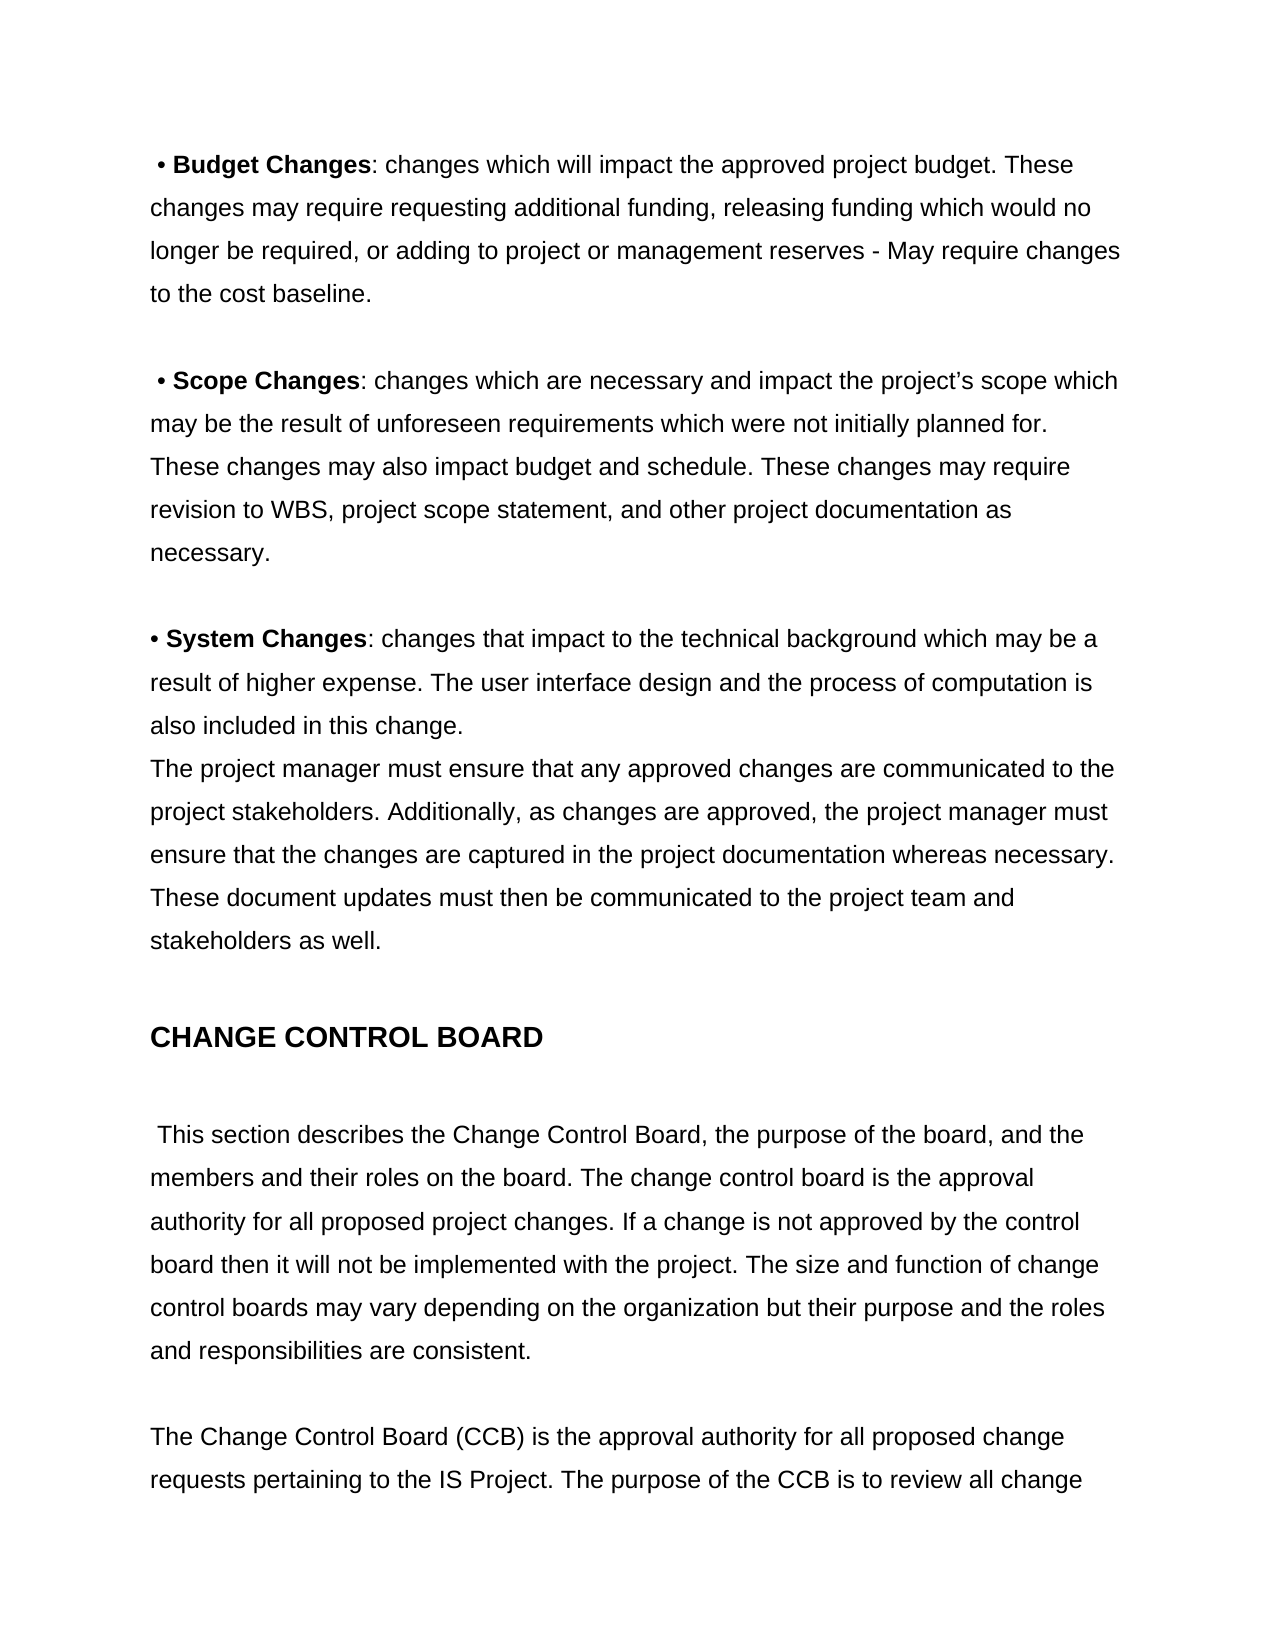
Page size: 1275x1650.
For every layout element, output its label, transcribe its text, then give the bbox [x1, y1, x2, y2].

text CHANGE CONTROL BOARD [150, 1020, 1125, 1053]
text The project manager must ensure that any approved changes are communicated to the project stakeholders. Additionally, as changes are approved, the project manager must ensure that the changes are captured in the project documentation whereas necessary. These document updates must then be communicated to the project team and stakeholders as well. [150, 754, 1125, 955]
text • Budget Changes: changes which will impact the approved project budget. These changes may require requesting additional funding, releasing funding which would no longer be required, or adding to project or management reserves - May require changes to the cost baseline. [150, 150, 1125, 308]
text • Scope Changes: changes which are necessary and impact the project’s scope which may be the result of unforeseen requirements which were not initially planned for. These changes may also impact budget and schedule. These changes may require revision to WBS, project scope statement, and other project documentation as necessary. [150, 366, 1125, 567]
text This section describes the Change Control Board, the purpose of the board, and the members and their roles on the board. The change control board is the approval authority for all proposed project changes. If a change is not approved by the control board then it will not be implemented with the project. The size and function of change control boards may vary depending on the organization but their purpose and the roles and responsibilities are consistent. [150, 1120, 1125, 1365]
text • System Changes: changes that impact to the technical background which may be a result of higher expense. The user interface design and the process of computation is also included in this change. [150, 624, 1125, 739]
